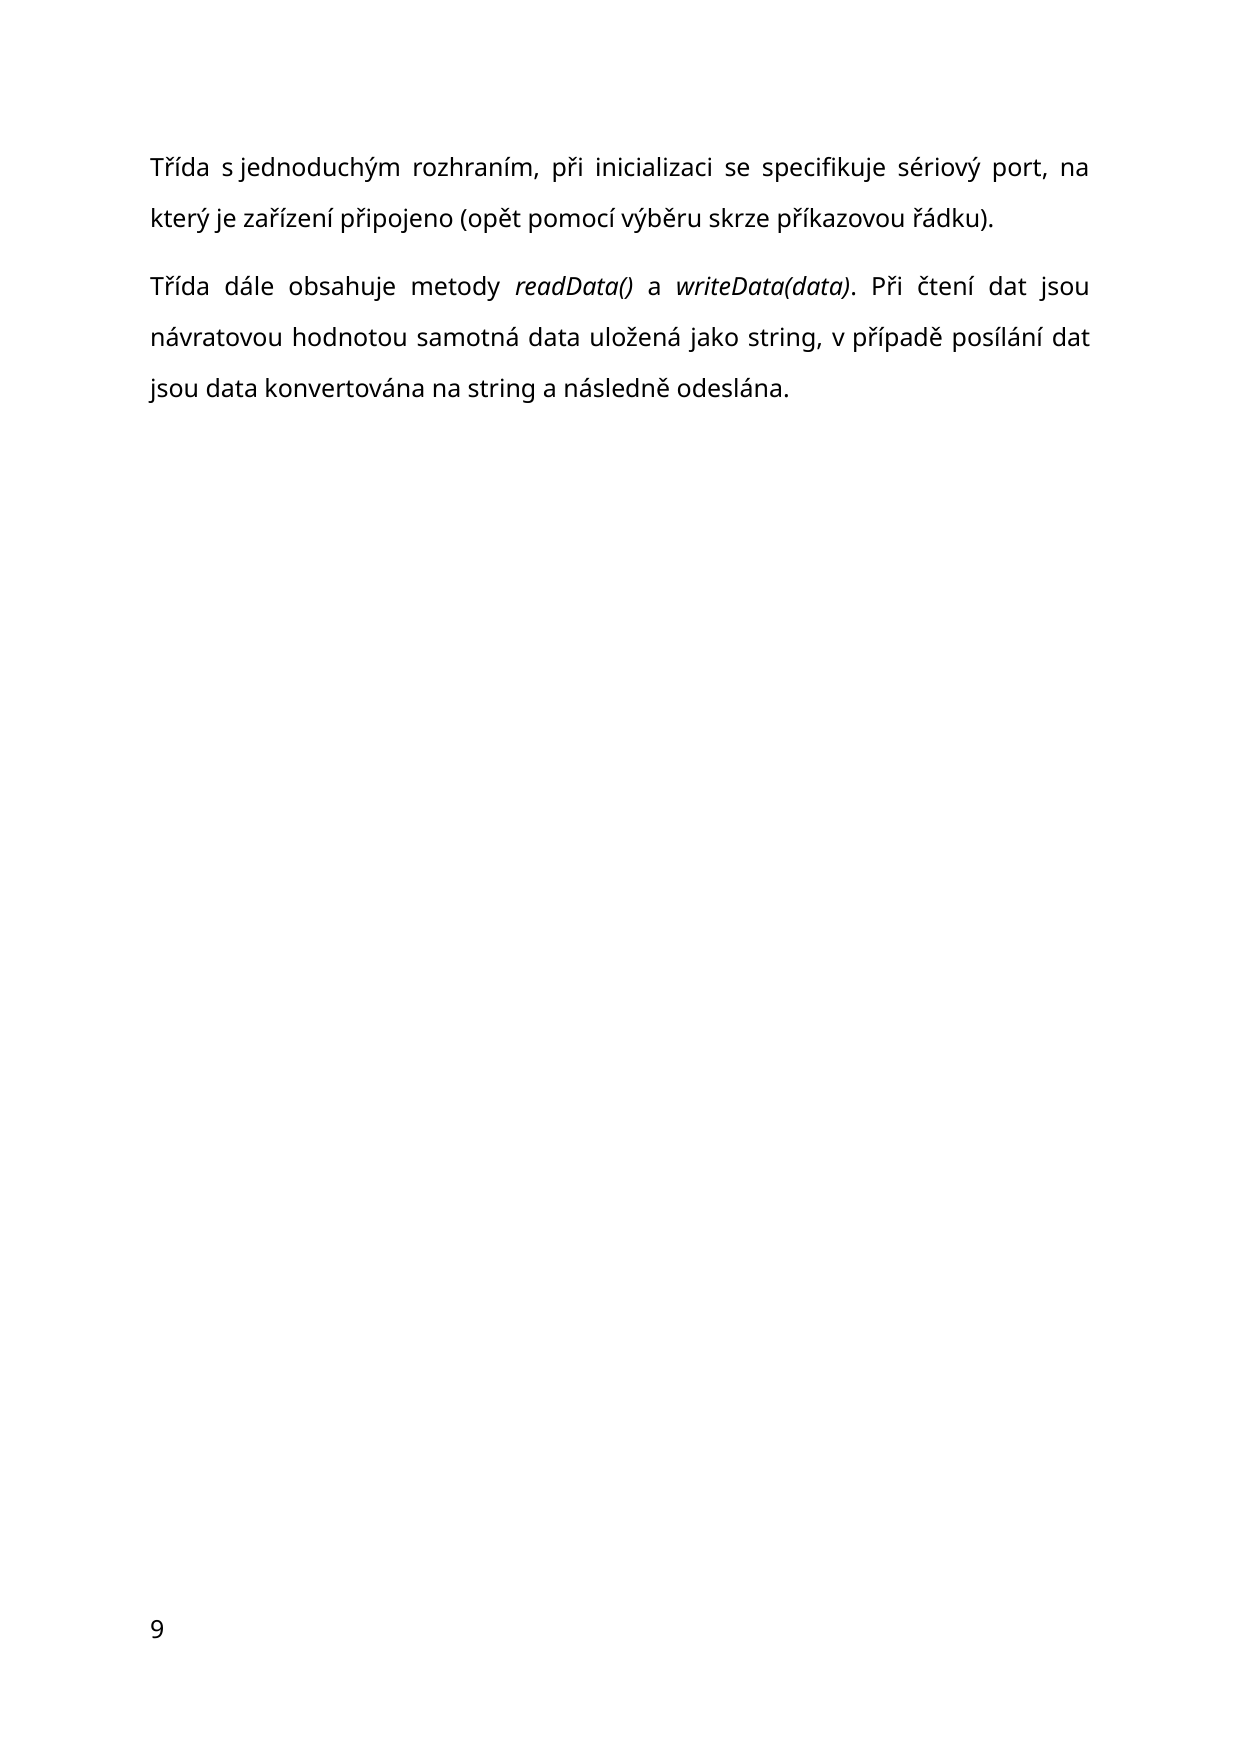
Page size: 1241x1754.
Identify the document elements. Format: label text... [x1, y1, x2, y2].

text Třída s jednoduchým rozhraním, při inicializaci se specifikuje sériový port, na který je zařízení připojeno (opět pomocí výběru skrze příkazovou řádku). [150, 150, 1090, 235]
text Třída dále obsahuje metody readData() a writeData(data). Při čtení dat jsou návratovou hodnotou samotná data uložená jako string, v případě posílání dat jsou data konvertována na string a následně odeslána. [150, 269, 1090, 405]
